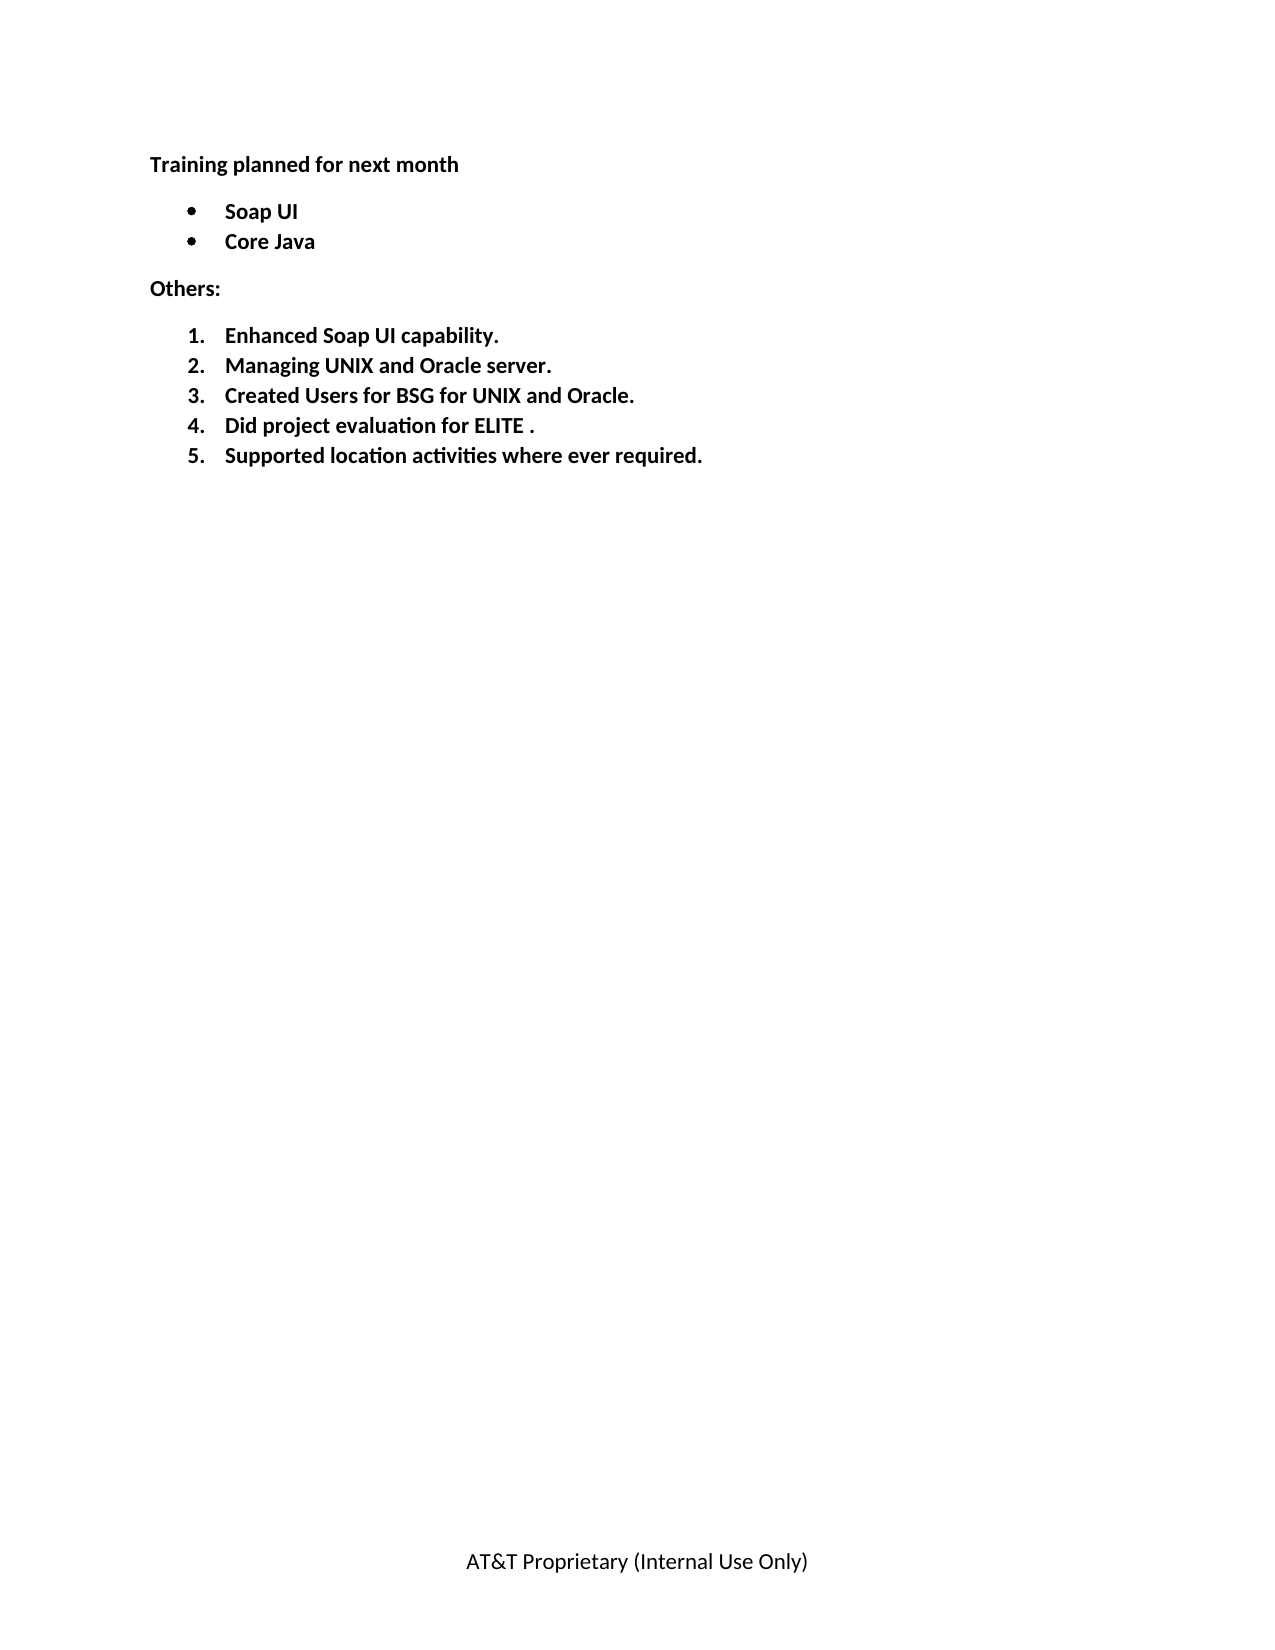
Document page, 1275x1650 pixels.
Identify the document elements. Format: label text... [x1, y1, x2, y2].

list Enhanced Soap UI capability. [187, 321, 1125, 349]
list Core Java [187, 227, 1125, 255]
list Supported location activities where ever required. [187, 442, 1125, 470]
list Did project evaluation for ELITE . [187, 411, 1125, 439]
list Created Users for BSG for UNIX and Oracle. [187, 381, 1125, 409]
text Others: [150, 274, 1125, 302]
list Managing UNIX and Oracle server. [187, 351, 1125, 379]
text Training planned for next month [150, 150, 1125, 178]
list Soap UI [187, 197, 1125, 225]
